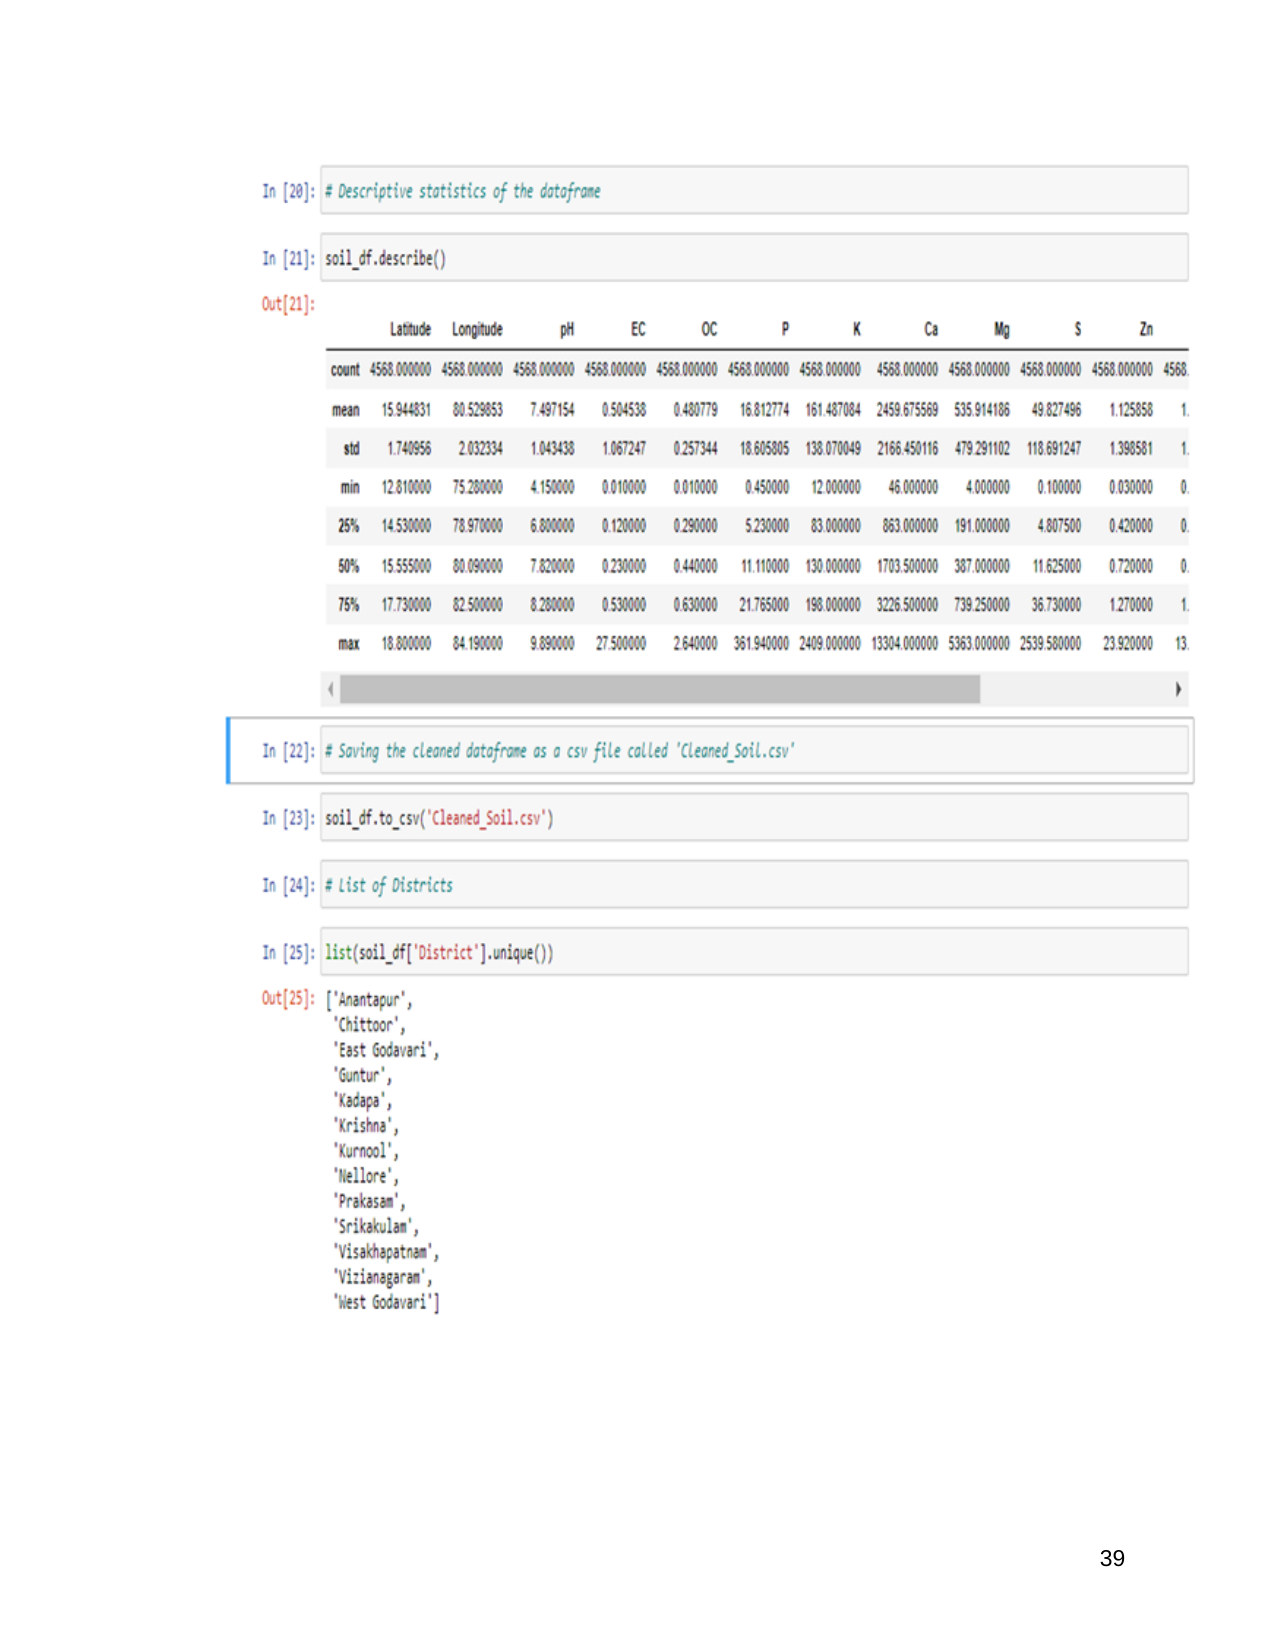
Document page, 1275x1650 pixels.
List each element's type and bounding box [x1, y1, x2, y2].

picture [225, 150, 1200, 1334]
